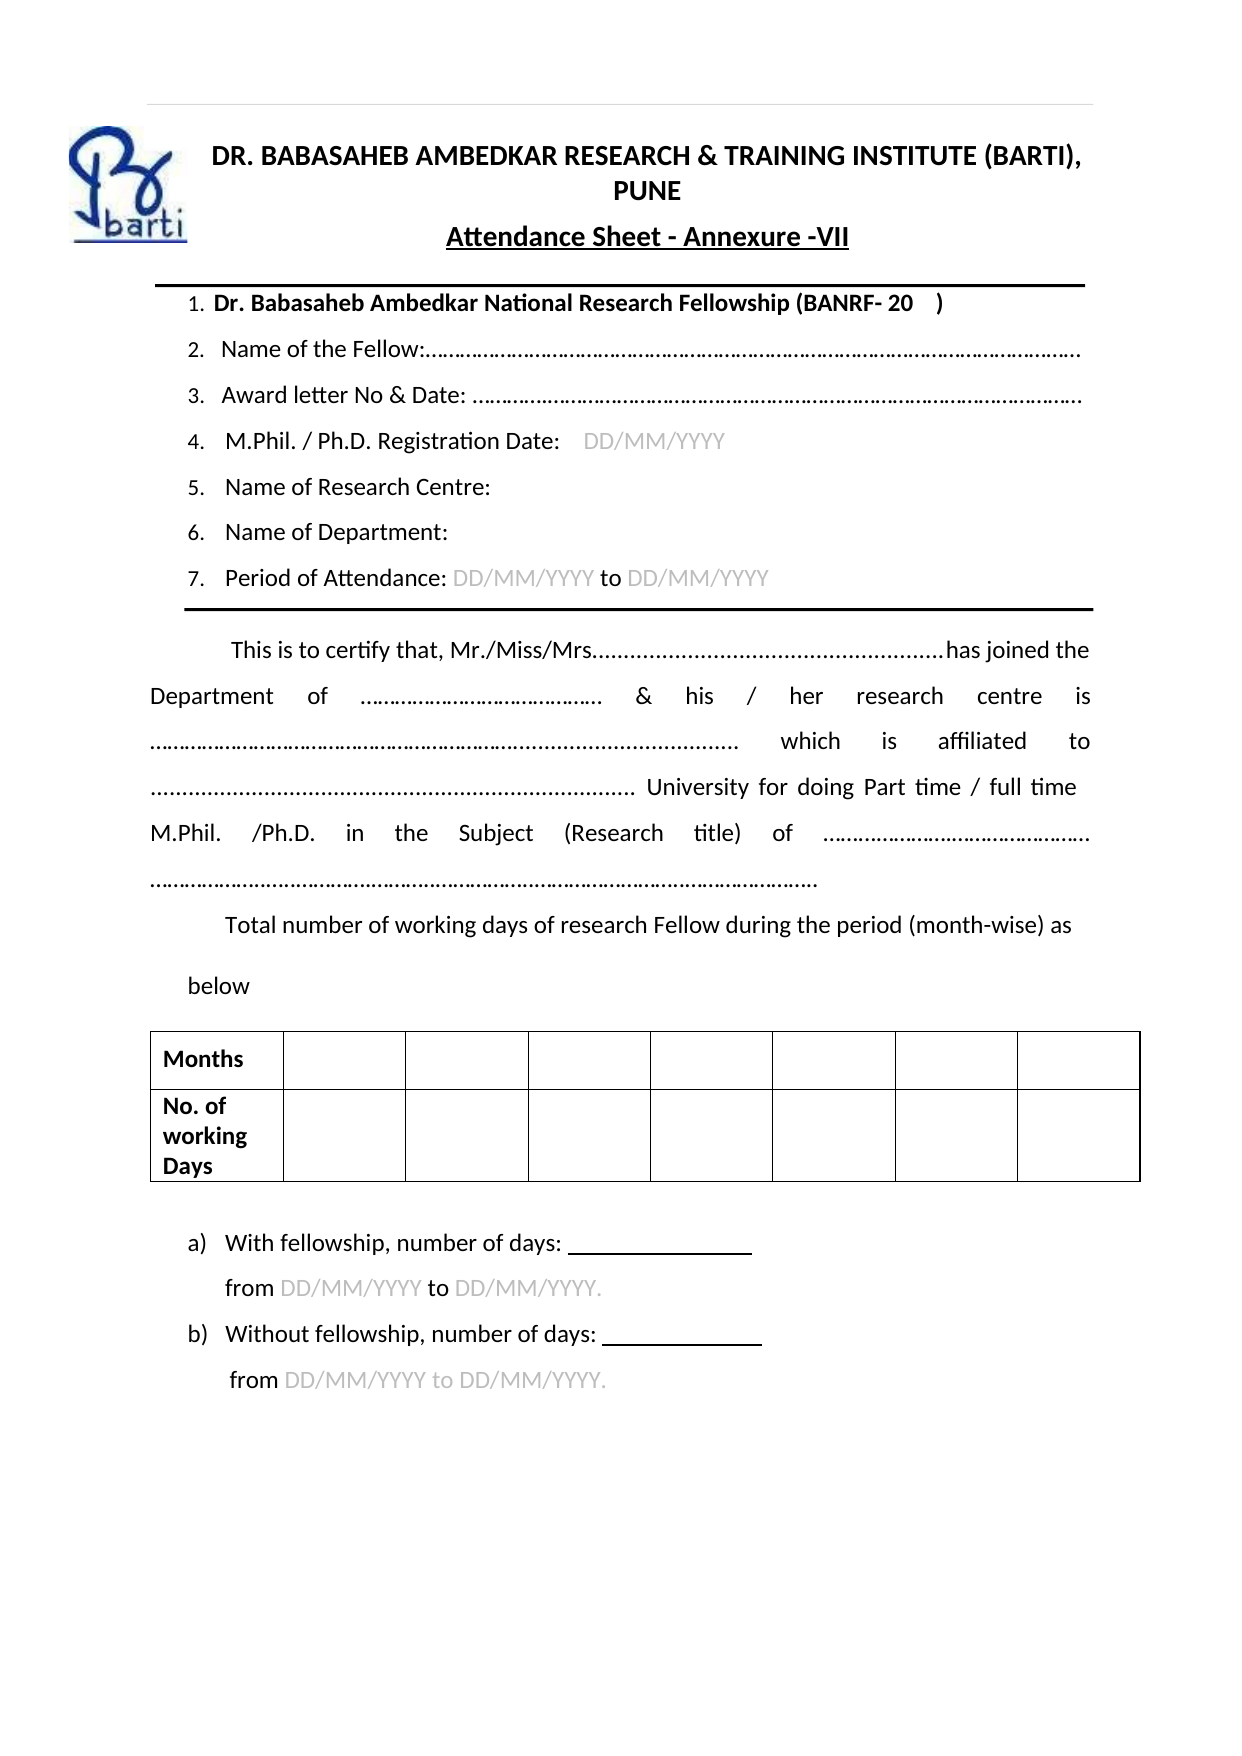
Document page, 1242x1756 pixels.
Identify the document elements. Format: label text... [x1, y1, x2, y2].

table_cell [284, 1090, 405, 1181]
list Name of Department: [187, 516, 1237, 547]
table_header [284, 1032, 405, 1089]
subtitle 1. Dr. Babasaheb Ambedkar National Research Fellowship (BANRF- 20 ) [187, 280, 1237, 318]
table_header [896, 1032, 1017, 1089]
text M.Phil. /Ph.D. in the Subject (Research title) of ……...………….…………………… [150, 817, 1237, 848]
table_header [773, 1032, 895, 1089]
picture [68, 126, 188, 243]
text ……………………………………………………….................................... which is affiliated to [150, 726, 1237, 756]
table_header [529, 1032, 650, 1089]
list Name of Research Centre: [187, 471, 1237, 501]
table_header Months [151, 1032, 283, 1089]
table_cell [896, 1090, 1017, 1181]
table_header [651, 1032, 772, 1089]
table_cell [651, 1090, 772, 1181]
list Period of Attendance: DD/MM/YYYY to DD/MM/YYYY [187, 562, 1237, 593]
list Without fellowship, number of days: from DD/MM/YYYY to DD/MM/YYYY. [187, 1318, 763, 1394]
text Department of …………………………………… & his / her research centre is [150, 680, 1237, 710]
table_cell [529, 1090, 650, 1181]
table_cell [773, 1090, 895, 1181]
text 3. Award letter No & Date: ………….………………………………………………………………………………… [187, 379, 1237, 409]
list With fellowship, number of days: from DD/MM/YYYY to DD/MM/YYYY. [187, 1227, 753, 1303]
text Total number of working days of research Fellow during the period (month-wise) as below [187, 909, 1075, 1000]
text This is to certify that, Mr./Miss/Mrs. has joined the [231, 634, 1237, 664]
text ............................................................................. University for doing Part time / full time [150, 772, 1237, 802]
table_cell [406, 1090, 528, 1181]
table_cell [1018, 1090, 1139, 1181]
table_cell No. of working Days [151, 1090, 283, 1181]
text 2. Name of the Fellow:…………………………………………………………………………………………………… [187, 333, 1237, 364]
table_header [406, 1032, 528, 1089]
subtitle DR. BABASAHEB AMBEDKAR RESEARCH & TRAINING INSTITUTE (BARTI), PUNE [206, 137, 1088, 208]
list M.Phil. / Ph.D. Registration Date: DD/MM/YYYY [187, 425, 1237, 455]
text Attendance Sheet - Annexure -VII [57, 218, 1237, 253]
text ………………..…..………….………..……………..……………………..………………….. [150, 863, 1237, 893]
table_header [1018, 1032, 1139, 1089]
